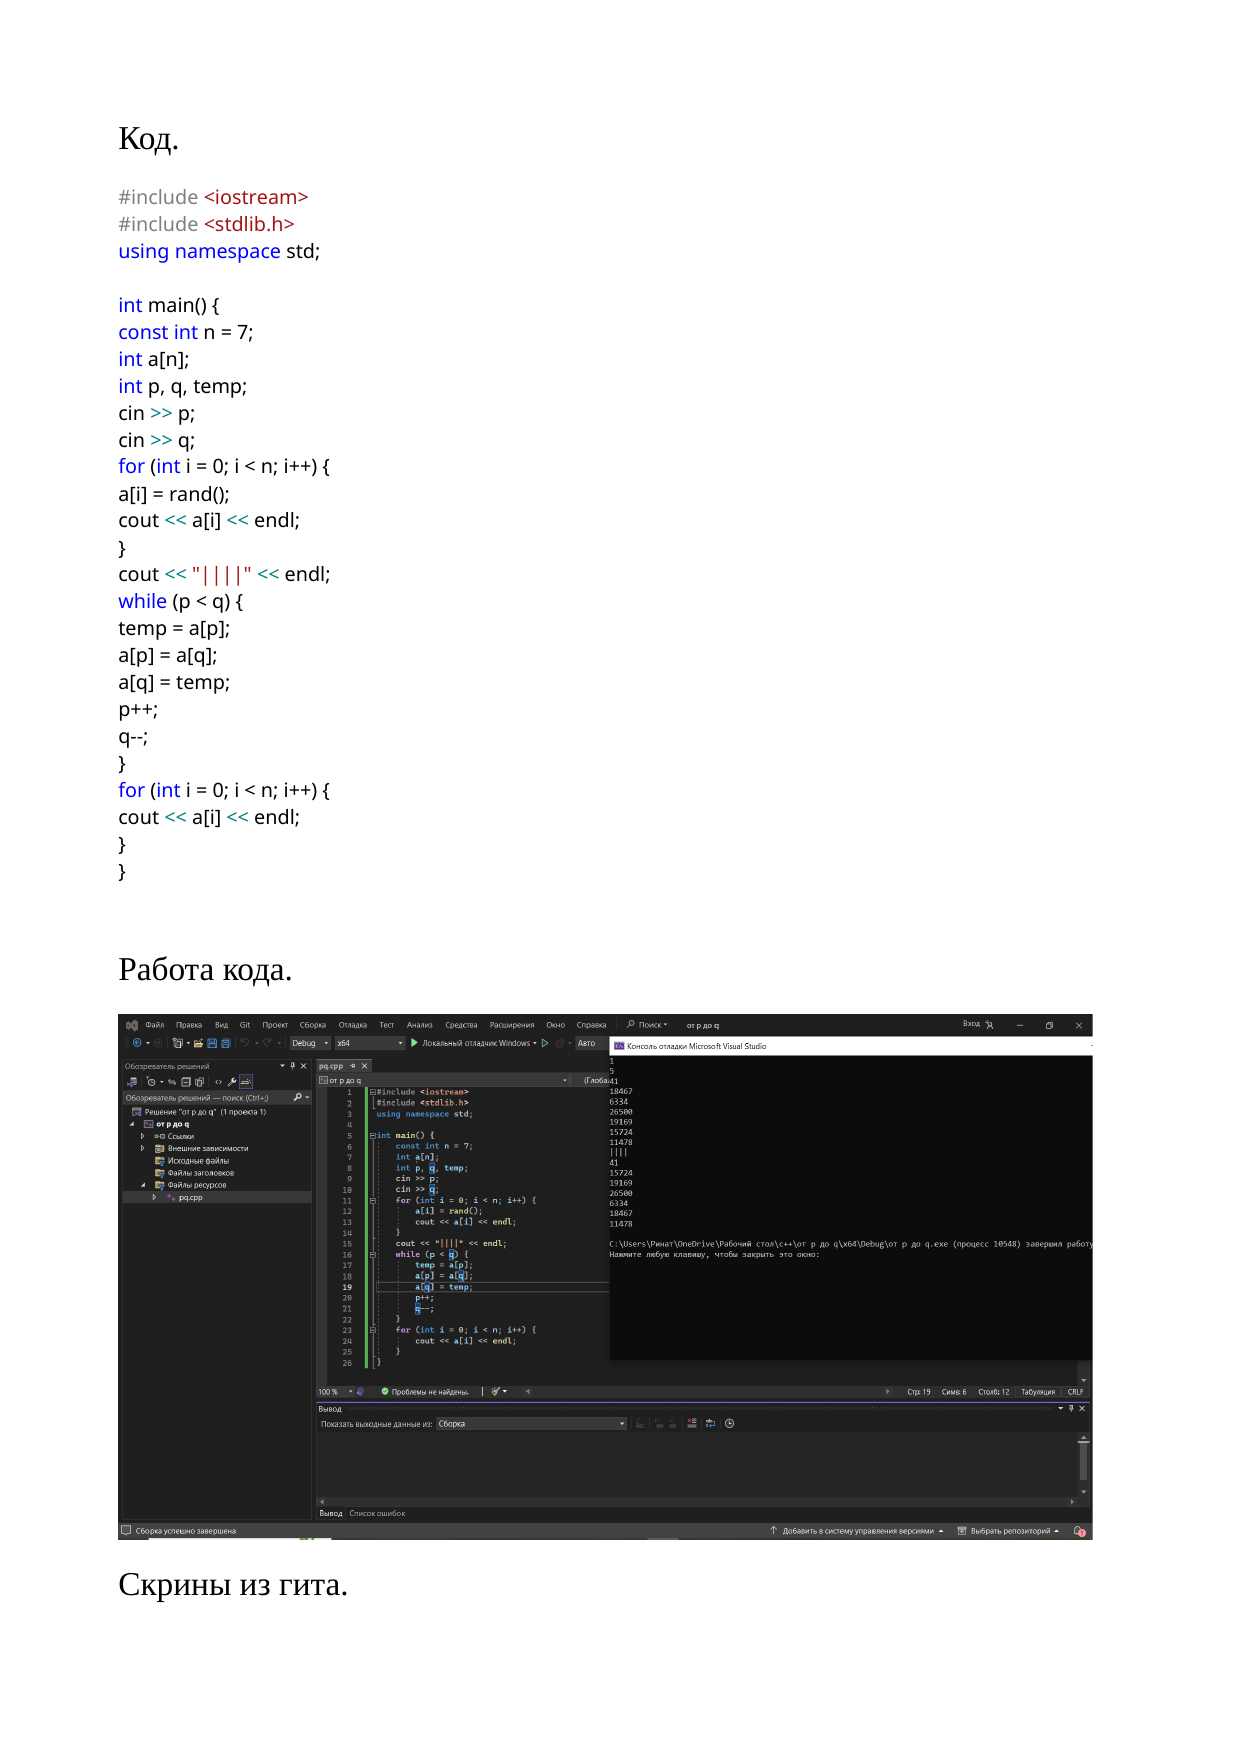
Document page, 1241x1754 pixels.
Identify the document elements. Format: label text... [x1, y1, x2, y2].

text a[i] = rand(); [118, 480, 1122, 507]
text cout << a[i] << endl; [118, 507, 1122, 534]
picture [118, 1014, 1093, 1540]
text int a[n]; [118, 345, 1122, 372]
text const int n = 7; [118, 318, 1122, 345]
text q--; [118, 723, 1122, 749]
text cin >> p; [118, 399, 1122, 426]
text } [118, 831, 1122, 857]
text for (int i = 0; i < n; i++) { [118, 777, 1122, 803]
text Код. [118, 118, 1122, 156]
text } [118, 857, 1122, 884]
text while (p < q) { [118, 588, 1122, 615]
text #include <stdlib.h> [118, 210, 1122, 237]
text a[q] = temp; [118, 669, 1122, 696]
text cin >> q; [118, 426, 1122, 453]
text using namespace std; [118, 237, 1122, 264]
text cout << "||||" << endl; [118, 561, 1122, 588]
text Работа кода. [118, 949, 1122, 988]
text a[p] = a[q]; [118, 642, 1122, 669]
text int main() { [118, 291, 1122, 318]
text } [118, 534, 1122, 561]
text #include <iostream> [118, 183, 1122, 210]
text int p, q, temp; [118, 372, 1122, 399]
text for (int i = 0; i < n; i++) { [118, 453, 1122, 480]
text p++; [118, 696, 1122, 723]
text cout << a[i] << endl; [118, 803, 1122, 831]
text } [118, 749, 1122, 777]
text Скрины из гита. [118, 1564, 1122, 1602]
text temp = a[p]; [118, 615, 1122, 642]
